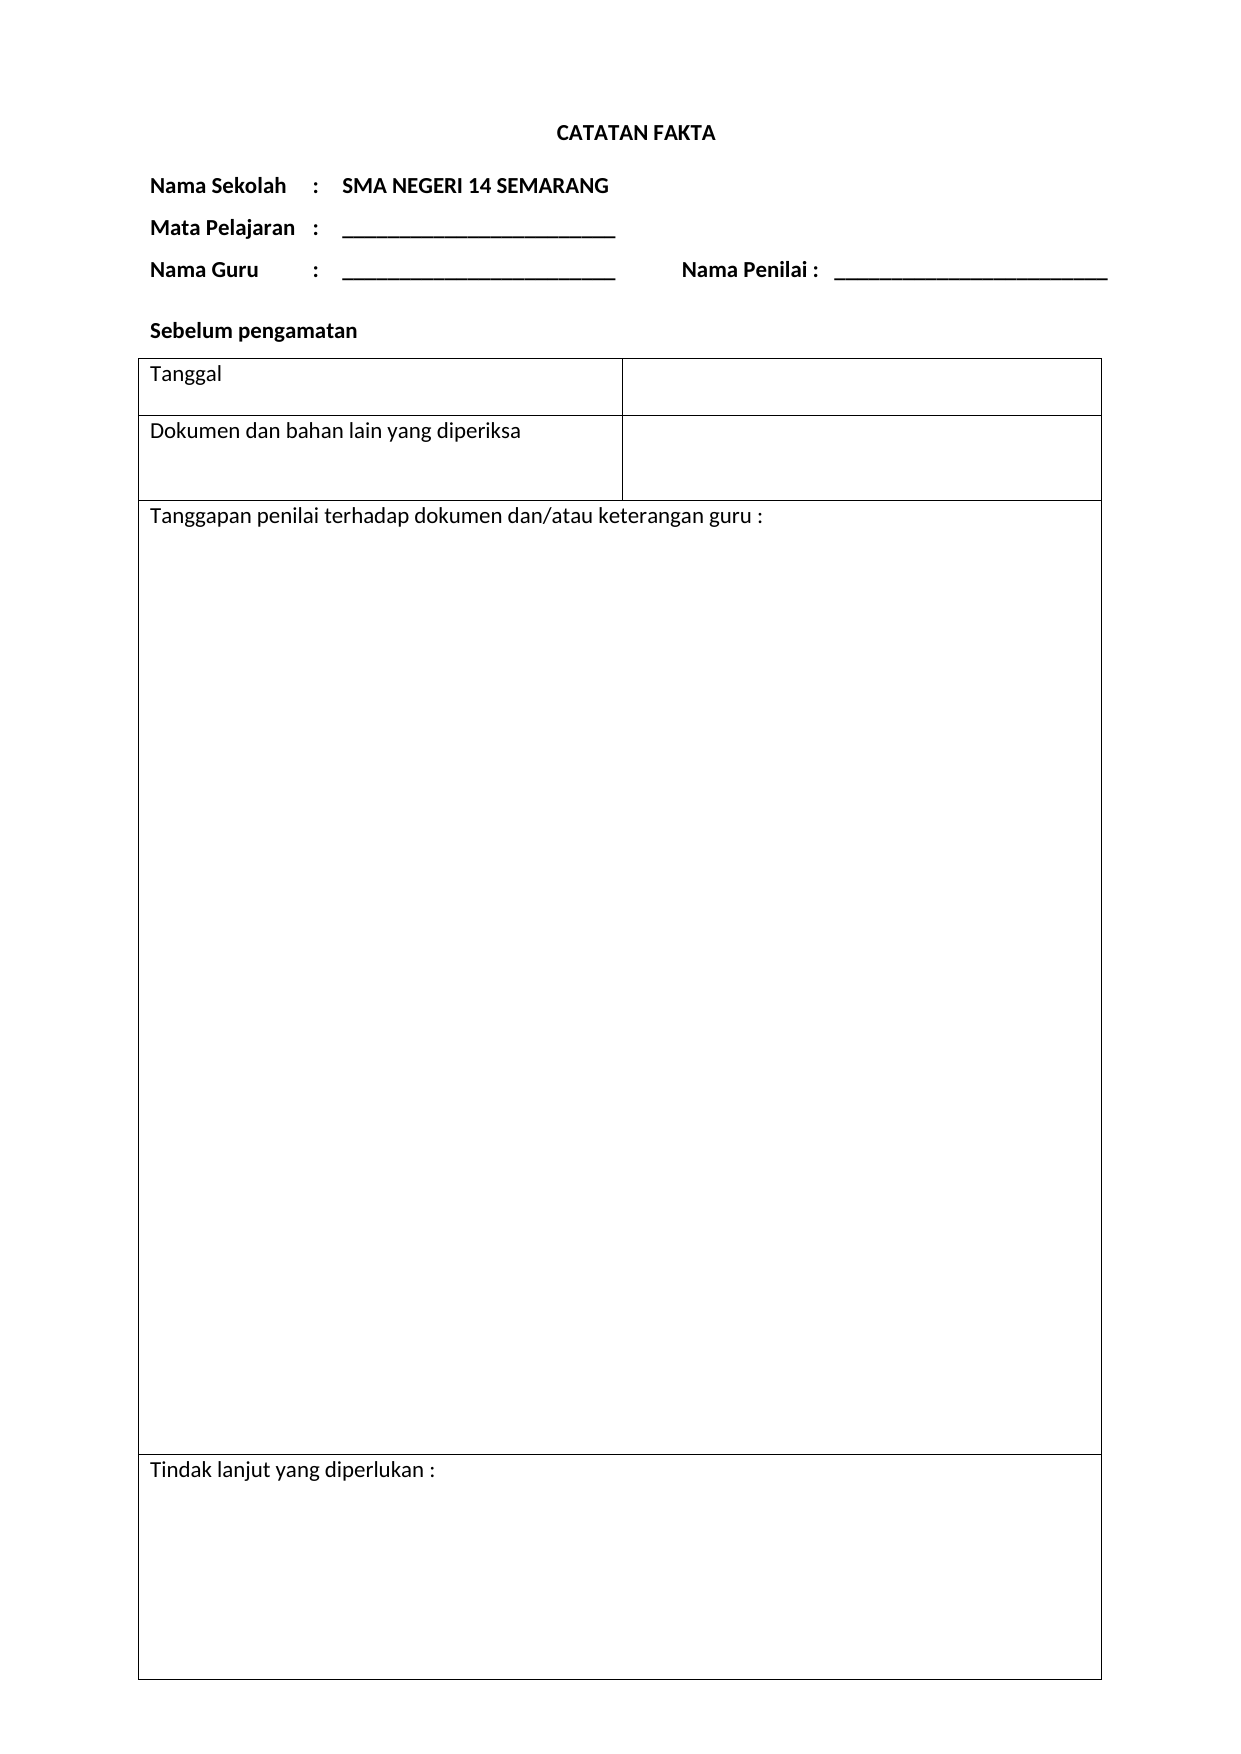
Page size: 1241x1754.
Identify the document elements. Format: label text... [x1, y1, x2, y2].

table_header Tanggal [139, 359, 622, 415]
text Sebelum pengamatan [150, 316, 1122, 344]
table_cell Tindak lanjut yang diperlukan : [139, 1455, 1101, 1679]
table_header [623, 359, 1101, 415]
text Nama Sekolah : SMA NEGERI 14 SEMARANG [150, 171, 1122, 199]
text Nama Guru : ________________________ Nama Penilai : ________________________ [150, 255, 1122, 283]
text Mata Pelajaran : ________________________ [150, 213, 1122, 241]
text CATATAN FAKTA [150, 118, 1122, 146]
table_cell Tanggapan penilai terhadap dokumen dan/atau keterangan guru : [139, 501, 1101, 1454]
table_cell Dokumen dan bahan lain yang diperiksa [139, 416, 622, 500]
table_cell [623, 416, 1101, 500]
